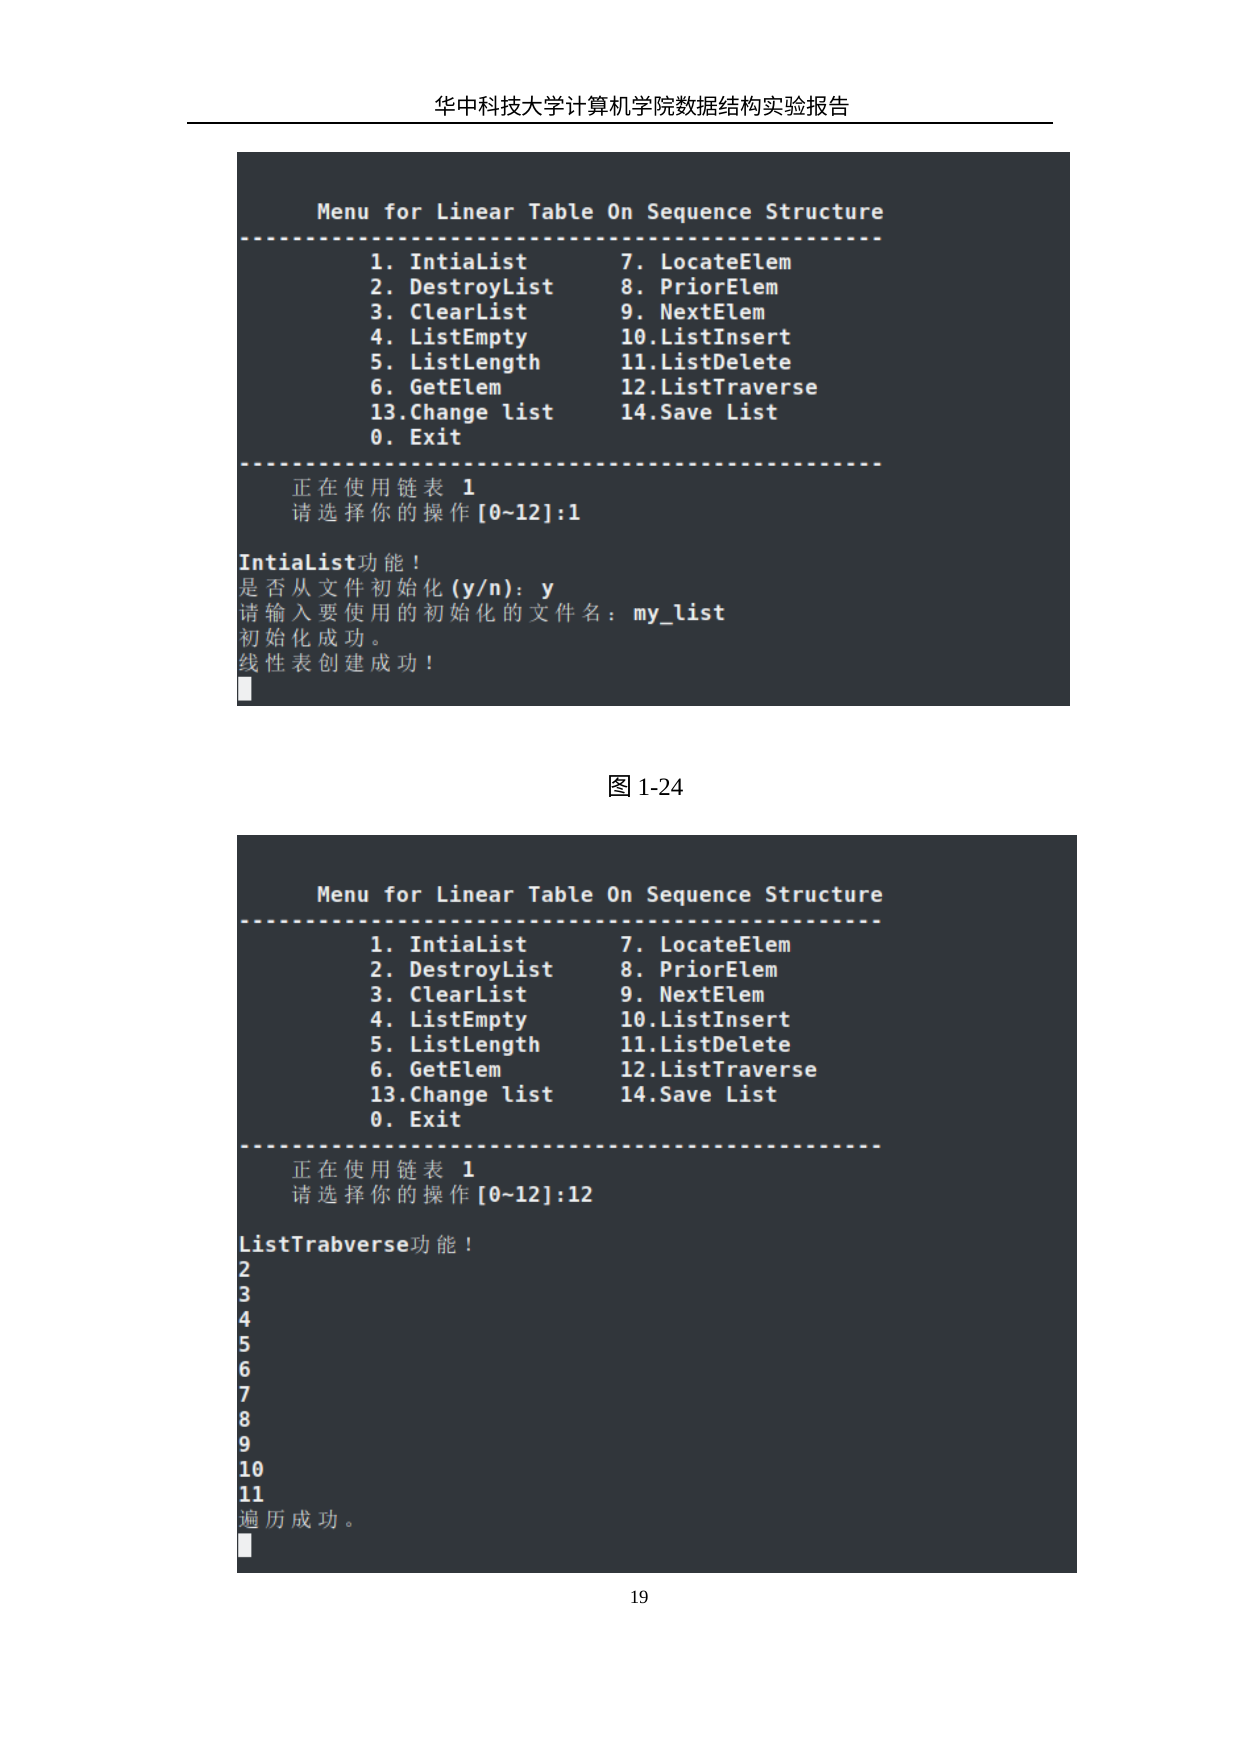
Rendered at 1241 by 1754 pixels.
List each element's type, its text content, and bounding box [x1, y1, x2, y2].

picture [237, 152, 1070, 706]
text 图1-24 [187, 752, 1053, 817]
picture [237, 835, 1077, 1573]
